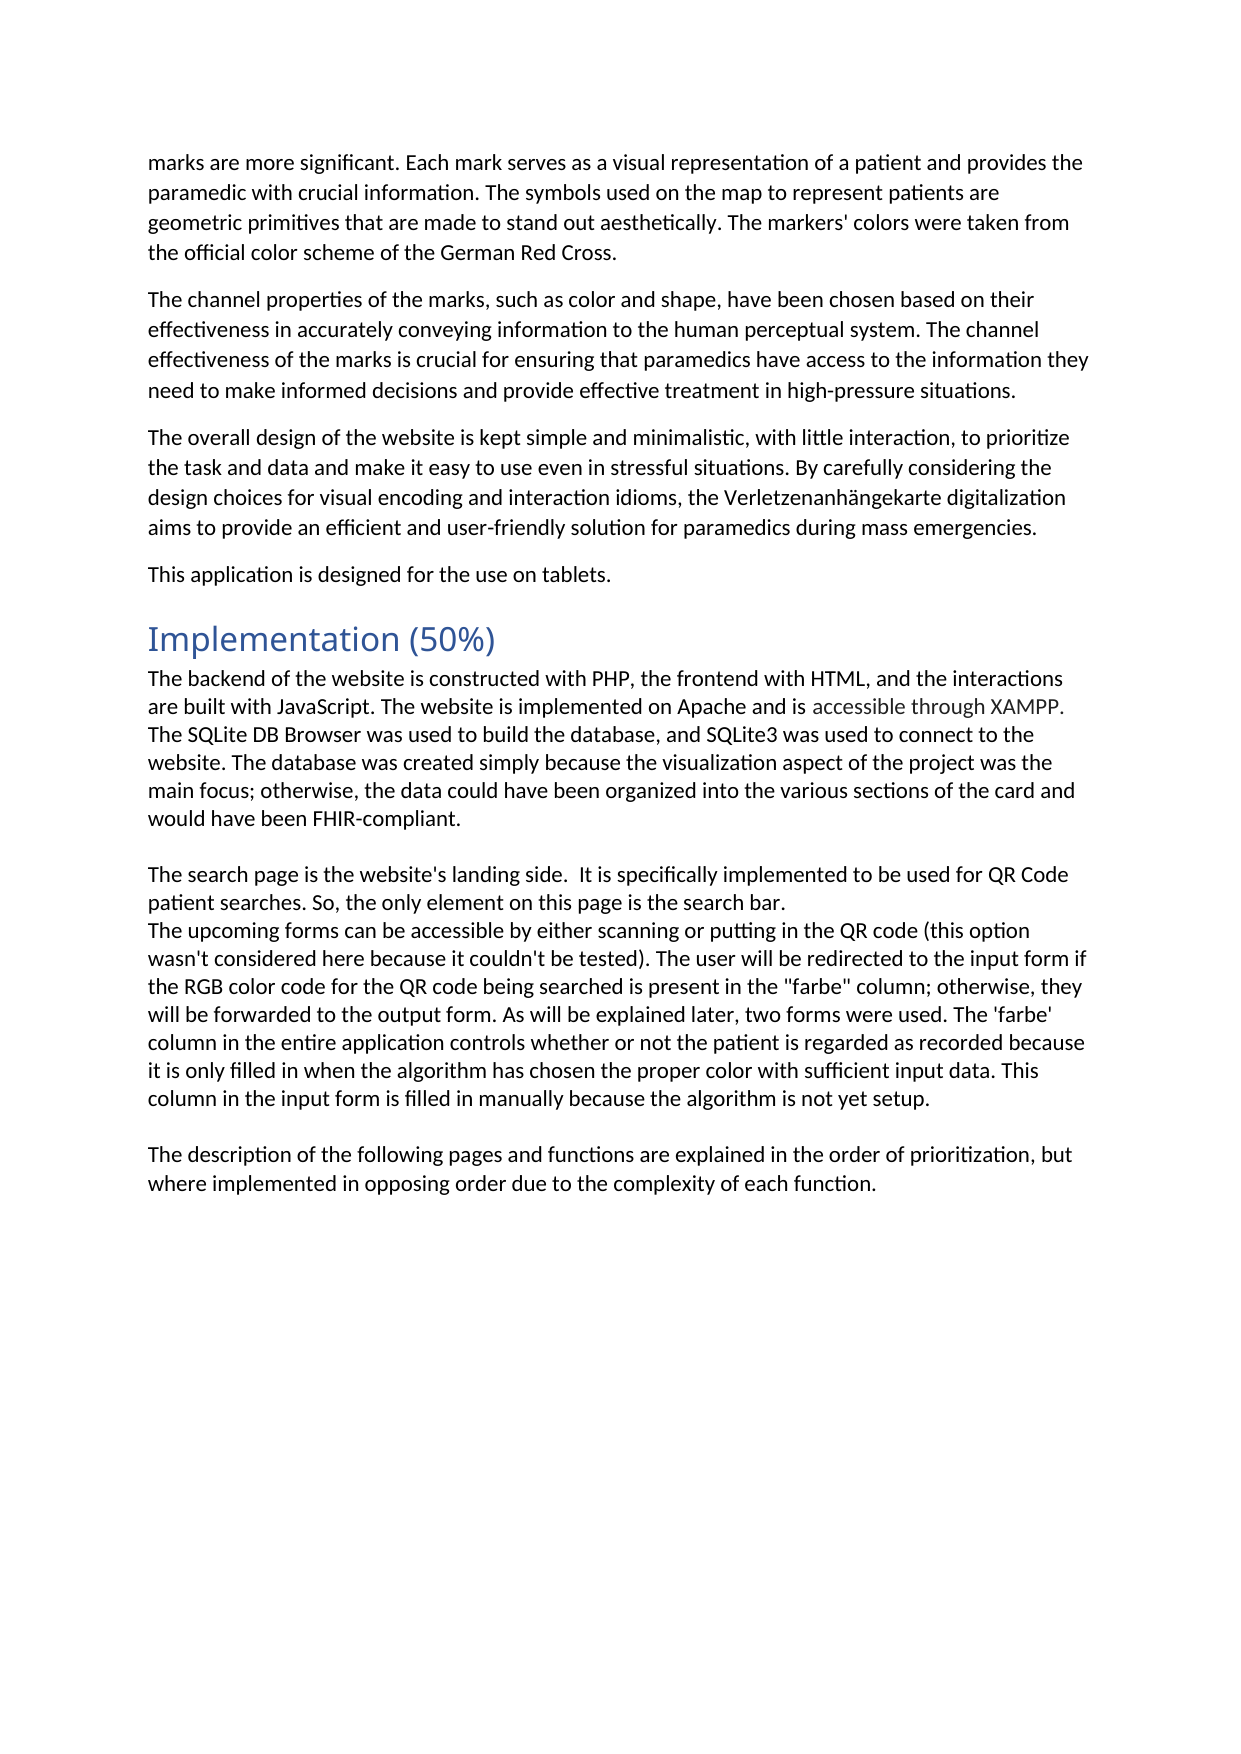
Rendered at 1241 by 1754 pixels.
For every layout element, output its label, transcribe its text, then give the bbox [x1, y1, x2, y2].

text The description of the following pages and functions are explained in the order of prioritization, but where implemented in opposing order due to the complexity of each function. [148, 1141, 1093, 1197]
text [148, 148, 1093, 266]
text The upcoming forms can be accessible by either scanning or putting in the QR code (this option wasn't considered here because it couldn't be tested). The user will be redirected to the input form if the RGB color code for the QR code being searched is present in the "farbe" column; otherwise, they will be forwarded to the output form. As will be explained later, two forms were used. The 'farbe' column in the entire application controls whether or not the patient is regarded as recorded because it is only filled in when the algorithm has chosen the proper color with sufficient input data. This column in the input form is filled in manually because the algorithm is not yet setup. [148, 916, 1093, 1113]
text The search page is the website's landing side. It is specifically implemented to be used for QR Code patient searches. So, the only element on this page is the search bar. [148, 860, 1093, 916]
text This application is designed for the use on tablets. [148, 560, 1093, 588]
subtitle Implementation (50%) [148, 615, 1093, 661]
text The overall design of the website is kept simple and minimalistic, with little interaction, to prioritize the task and data and make it easy to use even in stressful situations. By carefully considering the design choices for visual encoding and interaction idioms, the Verletzenanhängekarte digitalization aims to provide an efficient and user-friendly solution for paramedics during mass emergencies. [148, 423, 1093, 541]
text The backend of the website is constructed with PHP, the frontend with HTML, and the interactions are built with JavaScript. The website is implemented on Apache and is accessible through XAMPP. The SQLite DB Browser was used to build the database, and SQLite3 was used to connect to the website. The database was created simply because the visualization aspect of the project was the main focus; otherwise, the data could have been organized into the various sections of the card and would have been FHIR-compliant. [148, 664, 1093, 832]
text The channel properties of the marks, such as color and shape, have been chosen based on their effectiveness in accurately conveying information to the human perceptual system. The channel effectiveness of the marks is crucial for ensuring that paramedics have access to the information they need to make informed decisions and provide effective treatment in high-pressure situations. [148, 285, 1093, 404]
